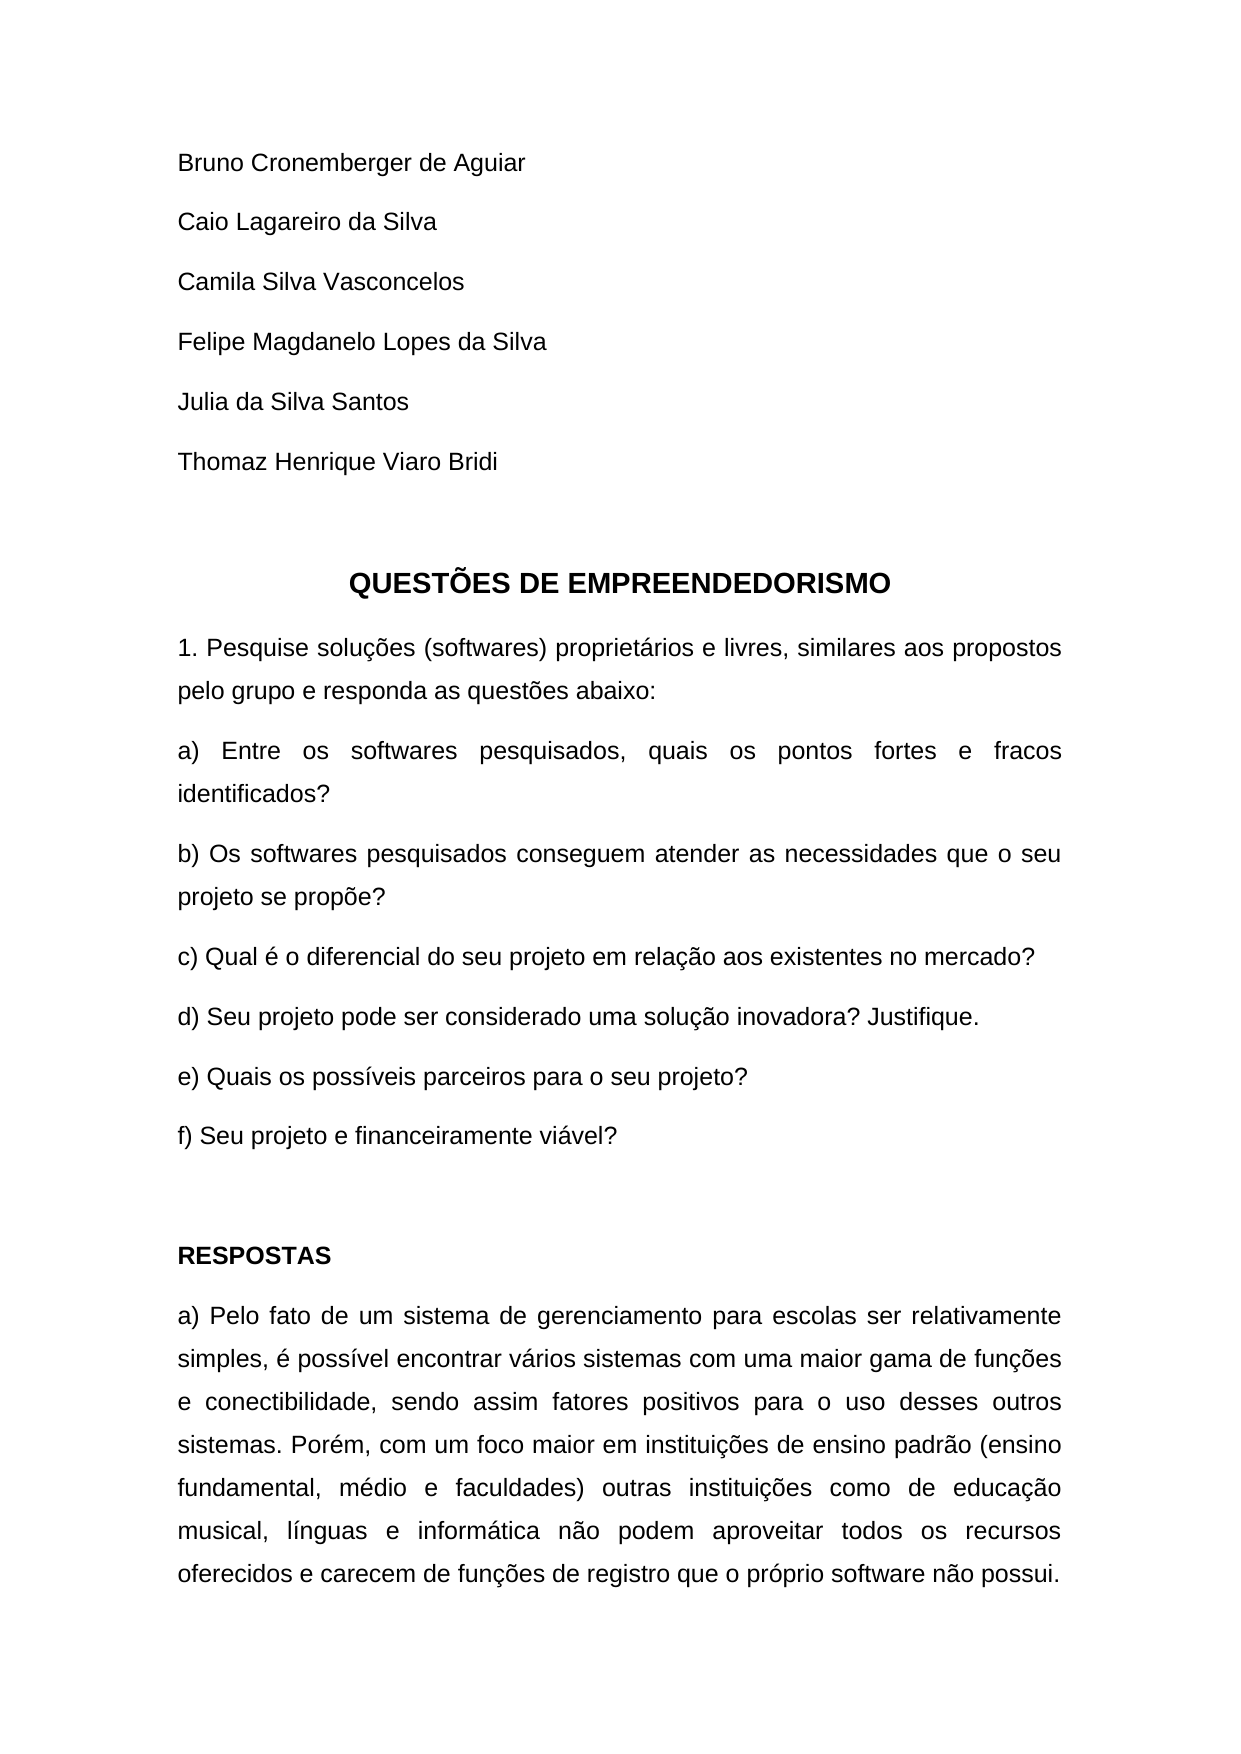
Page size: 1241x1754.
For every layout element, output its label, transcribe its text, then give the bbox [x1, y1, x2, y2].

text e) Quais os possíveis parceiros para o seu projeto? [177, 1061, 1063, 1090]
text Camila Silva Vasconcelos [177, 267, 1063, 296]
text f) Seu projeto e financeiramente viável? [177, 1121, 1063, 1150]
text Julia da Silva Santos [177, 387, 1063, 416]
text RESPOSTAS [177, 1241, 1063, 1269]
text Bruno Cronemberger de Aguiar [177, 148, 1063, 176]
text QUESTÕES DE EMPREENDEDORISMO [177, 566, 1063, 600]
text Caio Lagareiro da Silva [177, 207, 1063, 236]
text b) Os softwares pesquisados conseguem atender as necessidades que o seu projeto se propõe? [177, 839, 1063, 911]
text a) Pelo fato de um sistema de gerenciamento para escolas ser relativamente simples, é possível encontrar vários sistemas com uma maior gama de funções e conectibilidade, sendo assim fatores positivos para o uso desses outros sistemas. Porém, com um foco maior em instituições de ensino padrão (ensino fundamental, médio e faculdades) outras instituições como de educação musical, línguas e informática não podem aproveitar todos os recursos oferecidos e carecem de funções de registro que o próprio software não possui. [177, 1301, 1063, 1588]
text Felipe Magdanelo Lopes da Silva [177, 327, 1063, 356]
text a) Entre os softwares pesquisados, quais os pontos fortes e fracos identificados? [177, 736, 1063, 808]
text Thomaz Henrique Viaro Bridi [177, 447, 1063, 475]
text 1. Pesquise soluções (softwares) proprietários e livres, similares aos propostos pelo grupo e responda as questões abaixo: [177, 633, 1063, 705]
text c) Qual é o diferencial do seu projeto em relação aos existentes no mercado? [177, 942, 1063, 971]
text d) Seu projeto pode ser considerado uma solução inovadora? Justifique. [177, 1002, 1063, 1030]
